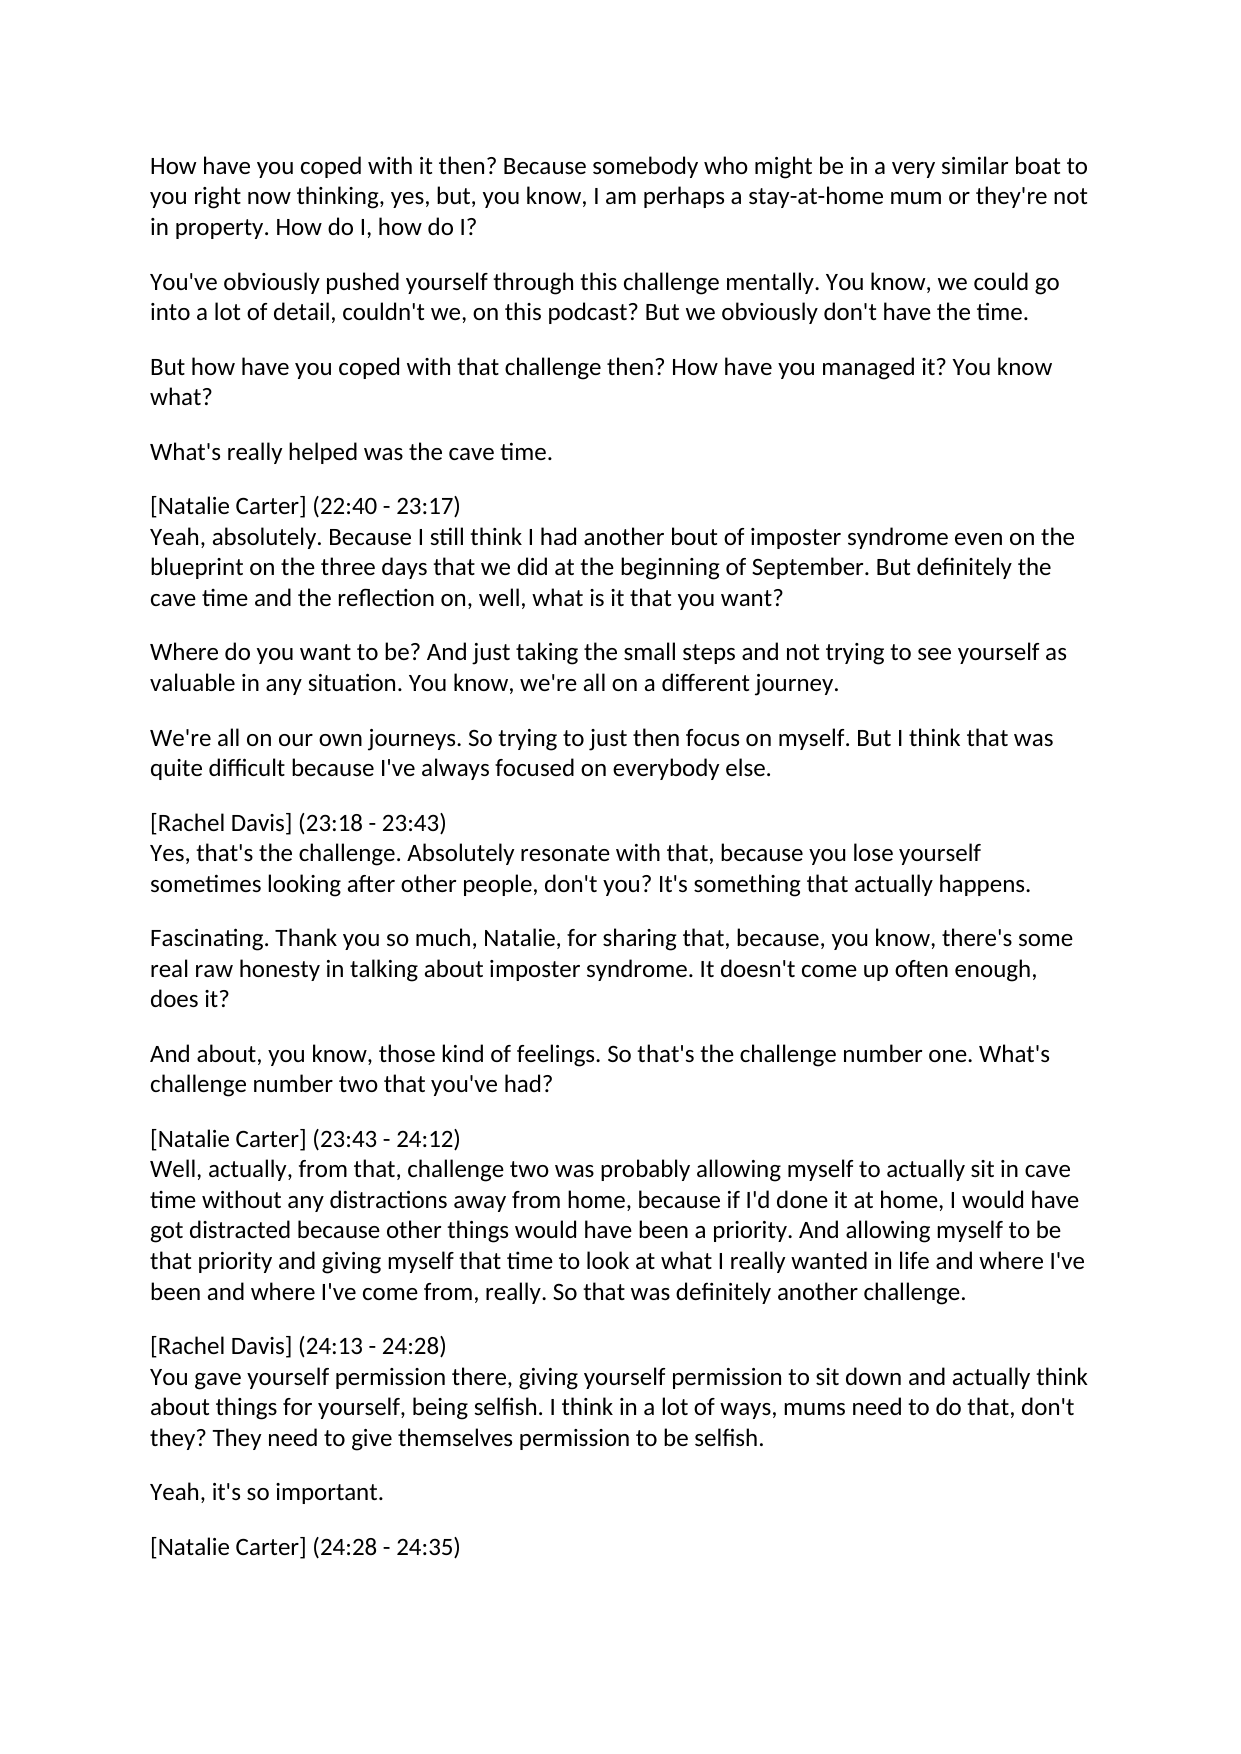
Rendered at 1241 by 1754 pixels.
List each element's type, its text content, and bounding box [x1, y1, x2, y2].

text [Natalie Carter] (23:43 - 24:12) [150, 1123, 1090, 1154]
text We're all on our own journeys. So trying to just then focus on myself. But I think that was quite difficult because I've always focused on everybody else. [150, 722, 1090, 783]
text Well, actually, from that, challenge two was probably allowing myself to actually sit in cave time without any distractions away from home, because if I'd done it at home, I would have got distracted because other things would have been a priority. And allowing myself to be that priority and giving myself that time to look at what I really wanted in life and where I've been and where I've come from, really. So that was definitely another challenge. [150, 1154, 1090, 1306]
text [Rachel Davis] (24:13 - 24:28) [150, 1330, 1090, 1361]
text You've obviously pushed yourself through this challenge mentally. You know, we could go into a lot of detail, couldn't we, on this podcast? But we obviously don't have the time. [150, 266, 1090, 327]
text [Rachel Davis] (23:18 - 23:43) [150, 807, 1090, 837]
text Fascinating. Thank you so much, Natalie, for sharing that, because, you know, there's some real raw honesty in talking about imposter syndrome. It doesn't come up often enough, does it? [150, 922, 1090, 1014]
text But how have you coped with that challenge then? How have you managed it? You know what? [150, 351, 1090, 412]
text How have you coped with it then? Because somebody who might be in a very similar boat to you right now thinking, yes, but, you know, I am perhaps a stay-at-home mum or they're not in property. How do I, how do I? [150, 150, 1090, 242]
text [Natalie Carter] (24:28 - 24:35) [150, 1531, 1090, 1562]
text Where do you want to be? And just taking the small steps and not trying to see yourself as valuable in any situation. You know, we're all on a different journey. [150, 637, 1090, 698]
text You gave yourself permission there, giving yourself permission to sit down and actually think about things for yourself, being selfish. I think in a lot of ways, mums need to do that, don't they? They need to give themselves permission to be selfish. [150, 1361, 1090, 1452]
text [Natalie Carter] (22:40 - 23:17) [150, 490, 1090, 521]
text What's really helped was the cave time. [150, 436, 1090, 466]
text And about, you know, those kind of feelings. So that's the challenge number one. What's challenge number two that you've had? [150, 1038, 1090, 1099]
text Yes, that's the challenge. Absolutely resonate with that, because you lose yourself sometimes looking after other people, don't you? It's something that actually happens. [150, 837, 1090, 898]
text Yeah, absolutely. Because I still think I had another bout of imposter syndrome even on the blueprint on the three days that we did at the beginning of September. But definitely the cave time and the reflection on, well, what is it that you want? [150, 521, 1090, 612]
text Yeah, it's so important. [150, 1476, 1090, 1507]
